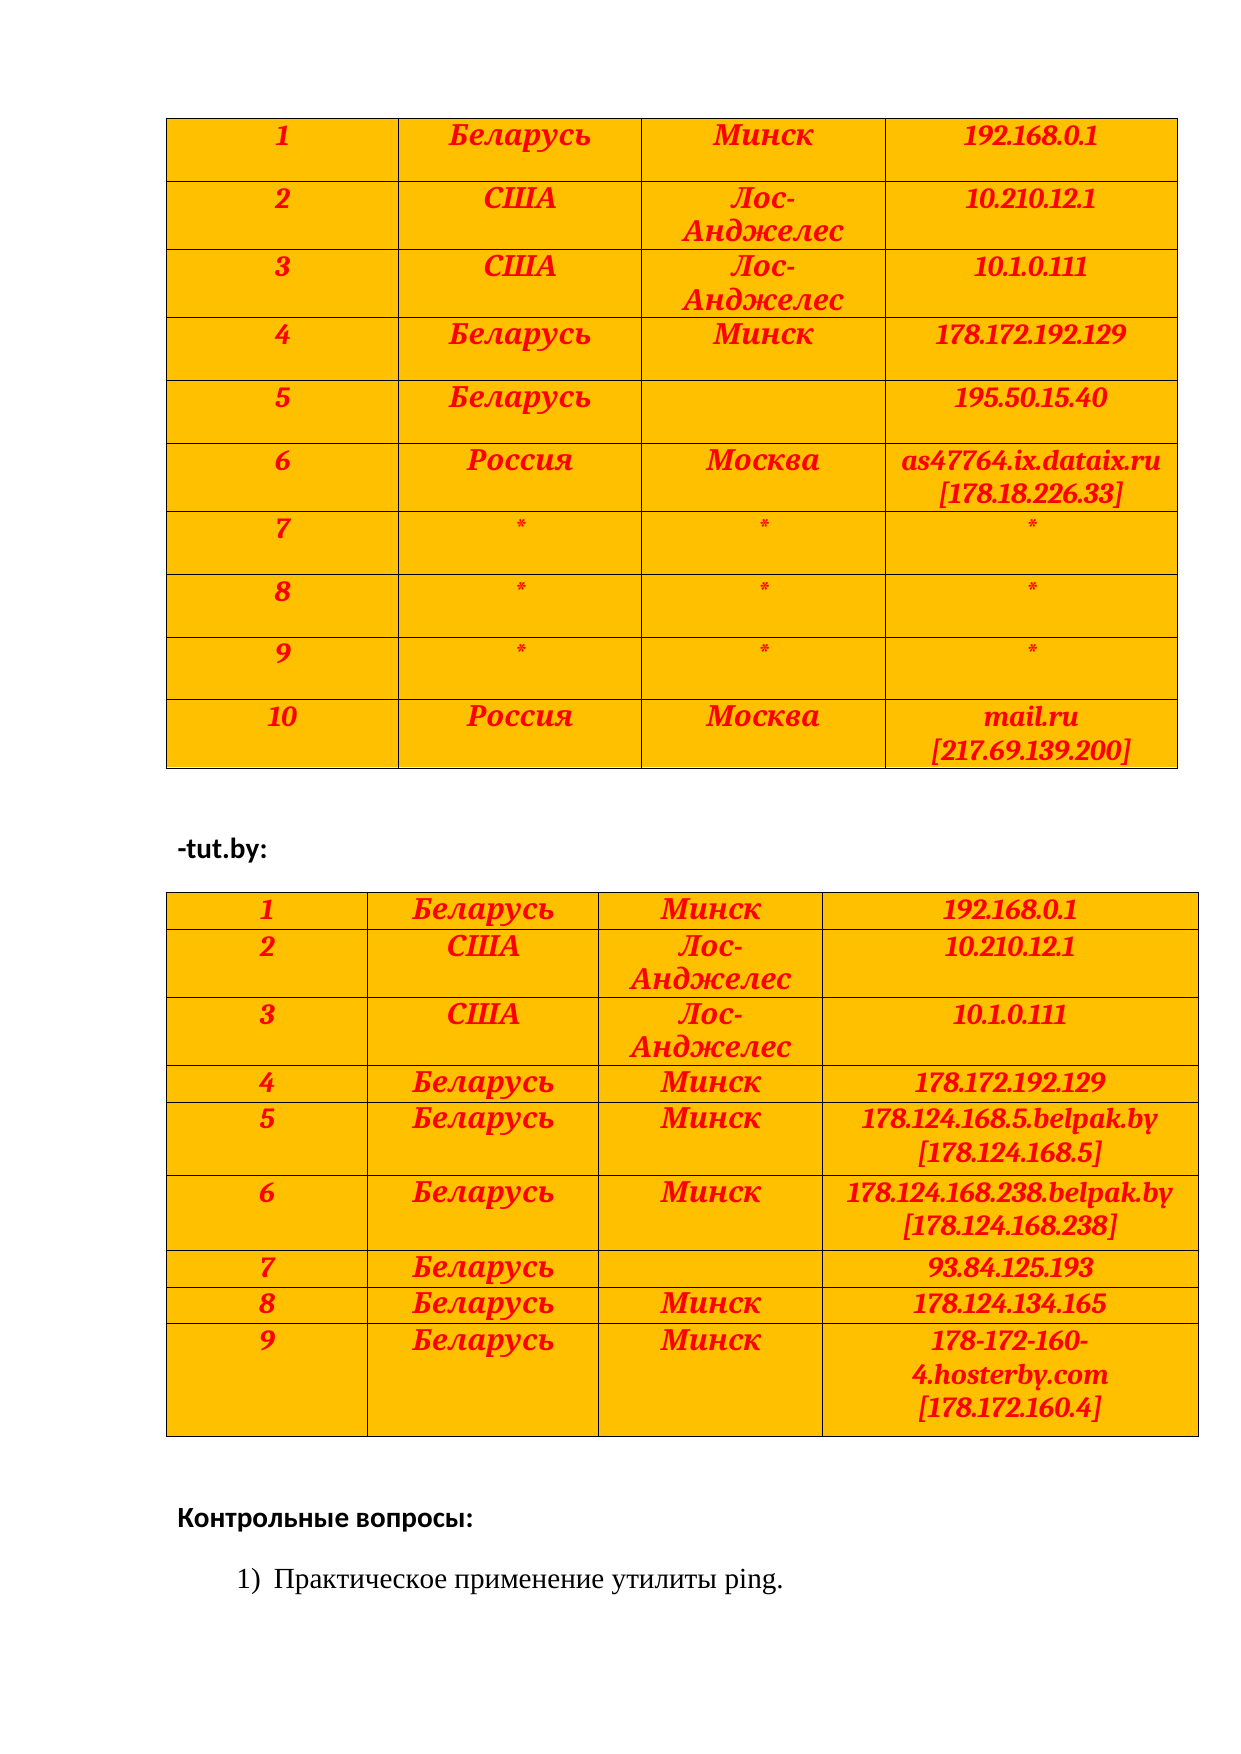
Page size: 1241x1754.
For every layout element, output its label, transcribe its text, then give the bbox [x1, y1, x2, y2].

table_cell 3 [167, 250, 398, 317]
table_cell Россия [399, 444, 641, 511]
table_cell 5 [167, 381, 398, 443]
table_cell * [886, 575, 1177, 637]
table_cell 4 [167, 1066, 367, 1102]
table_cell 2 [167, 930, 367, 997]
table_header Минск [599, 893, 822, 929]
table_cell * [642, 575, 885, 637]
table_cell США [399, 250, 641, 317]
table_cell 6 [167, 1176, 367, 1250]
table_cell Москва [642, 444, 885, 511]
table_header Минск [642, 119, 885, 181]
table_cell Лос-Анджелес [599, 998, 822, 1065]
table_cell Беларусь [368, 1288, 598, 1323]
table_cell 10 [167, 700, 398, 767]
table_header 1 [167, 893, 367, 929]
text Контрольные вопросы: [177, 1499, 1152, 1534]
table_cell 178-172-160-4.hosterby.com [178.172.160.4] [823, 1324, 1198, 1436]
table_header 1 [167, 119, 398, 181]
table_cell 10.210.12.1 [886, 182, 1177, 249]
table_cell 5 [167, 1103, 367, 1175]
table_cell США [368, 930, 598, 997]
table_cell mail.ru [217.69.139.200] [886, 700, 1177, 767]
table_cell 93.84.125.193 [823, 1251, 1198, 1287]
table_cell * [886, 638, 1177, 699]
table_cell as47764.ix.dataix.ru [178.18.226.33] [886, 444, 1177, 511]
table_cell Минск [599, 1103, 822, 1175]
table_cell Лос-Анджелес [642, 250, 885, 317]
table_cell 4 [167, 318, 398, 380]
table_cell Минск [599, 1176, 822, 1250]
table_cell 8 [167, 1288, 367, 1323]
table_cell Беларусь [368, 1251, 598, 1287]
table_cell 6 [167, 444, 398, 511]
table_cell 8 [167, 575, 398, 637]
table_cell 9 [167, 638, 398, 699]
table_cell Минск [642, 318, 885, 380]
table_cell 178.172.192.129 [886, 318, 1177, 380]
table_cell * [642, 638, 885, 699]
table_header Беларусь [368, 893, 598, 929]
table_cell Лос-Анджелес [599, 930, 822, 997]
table_cell Беларусь [368, 1103, 598, 1175]
table_cell Москва [642, 700, 885, 767]
table_cell Беларусь [368, 1324, 598, 1436]
table_header Беларусь [399, 119, 641, 181]
table_cell [599, 1251, 822, 1287]
table_cell * [399, 512, 641, 574]
table_cell Лос-Анджелес [642, 182, 885, 249]
table_cell 7 [167, 512, 398, 574]
table_cell * [399, 575, 641, 637]
table_cell Беларусь [399, 381, 641, 443]
table_cell 9 [167, 1324, 367, 1436]
table_cell 10.210.12.1 [823, 930, 1198, 997]
table_cell [642, 381, 885, 443]
table_cell 178.172.192.129 [823, 1066, 1198, 1102]
table_cell 10.1.0.111 [886, 250, 1177, 317]
table_cell Беларусь [368, 1066, 598, 1102]
table_cell США [368, 998, 598, 1065]
table_cell 195.50.15.40 [886, 381, 1177, 443]
table_cell 178.124.168.5.belpak.by [178.124.168.5] [823, 1103, 1198, 1175]
table_cell Россия [399, 700, 641, 767]
table_cell * [399, 638, 641, 699]
table_header 192.168.0.1 [886, 119, 1177, 181]
table_cell США [399, 182, 641, 249]
table_cell Минск [599, 1066, 822, 1102]
table_cell Беларусь [399, 318, 641, 380]
table_cell Минск [599, 1288, 822, 1323]
table_cell 7 [167, 1251, 367, 1287]
table_header 192.168.0.1 [823, 893, 1198, 929]
table_cell Минск [599, 1324, 822, 1436]
table_cell 10.1.0.111 [823, 998, 1198, 1065]
table_cell * [886, 512, 1177, 574]
table_cell Беларусь [368, 1176, 598, 1250]
text -tut.by: [177, 830, 1152, 866]
table_cell 178.124.134.165 [823, 1288, 1198, 1323]
list Практическое применение утилиты ping. [236, 1561, 1152, 1594]
table_cell 2 [167, 182, 398, 249]
table_cell 3 [167, 998, 367, 1065]
table_cell * [642, 512, 885, 574]
table_cell 178.124.168.238.belpak.by [178.124.168.238] [823, 1176, 1198, 1250]
